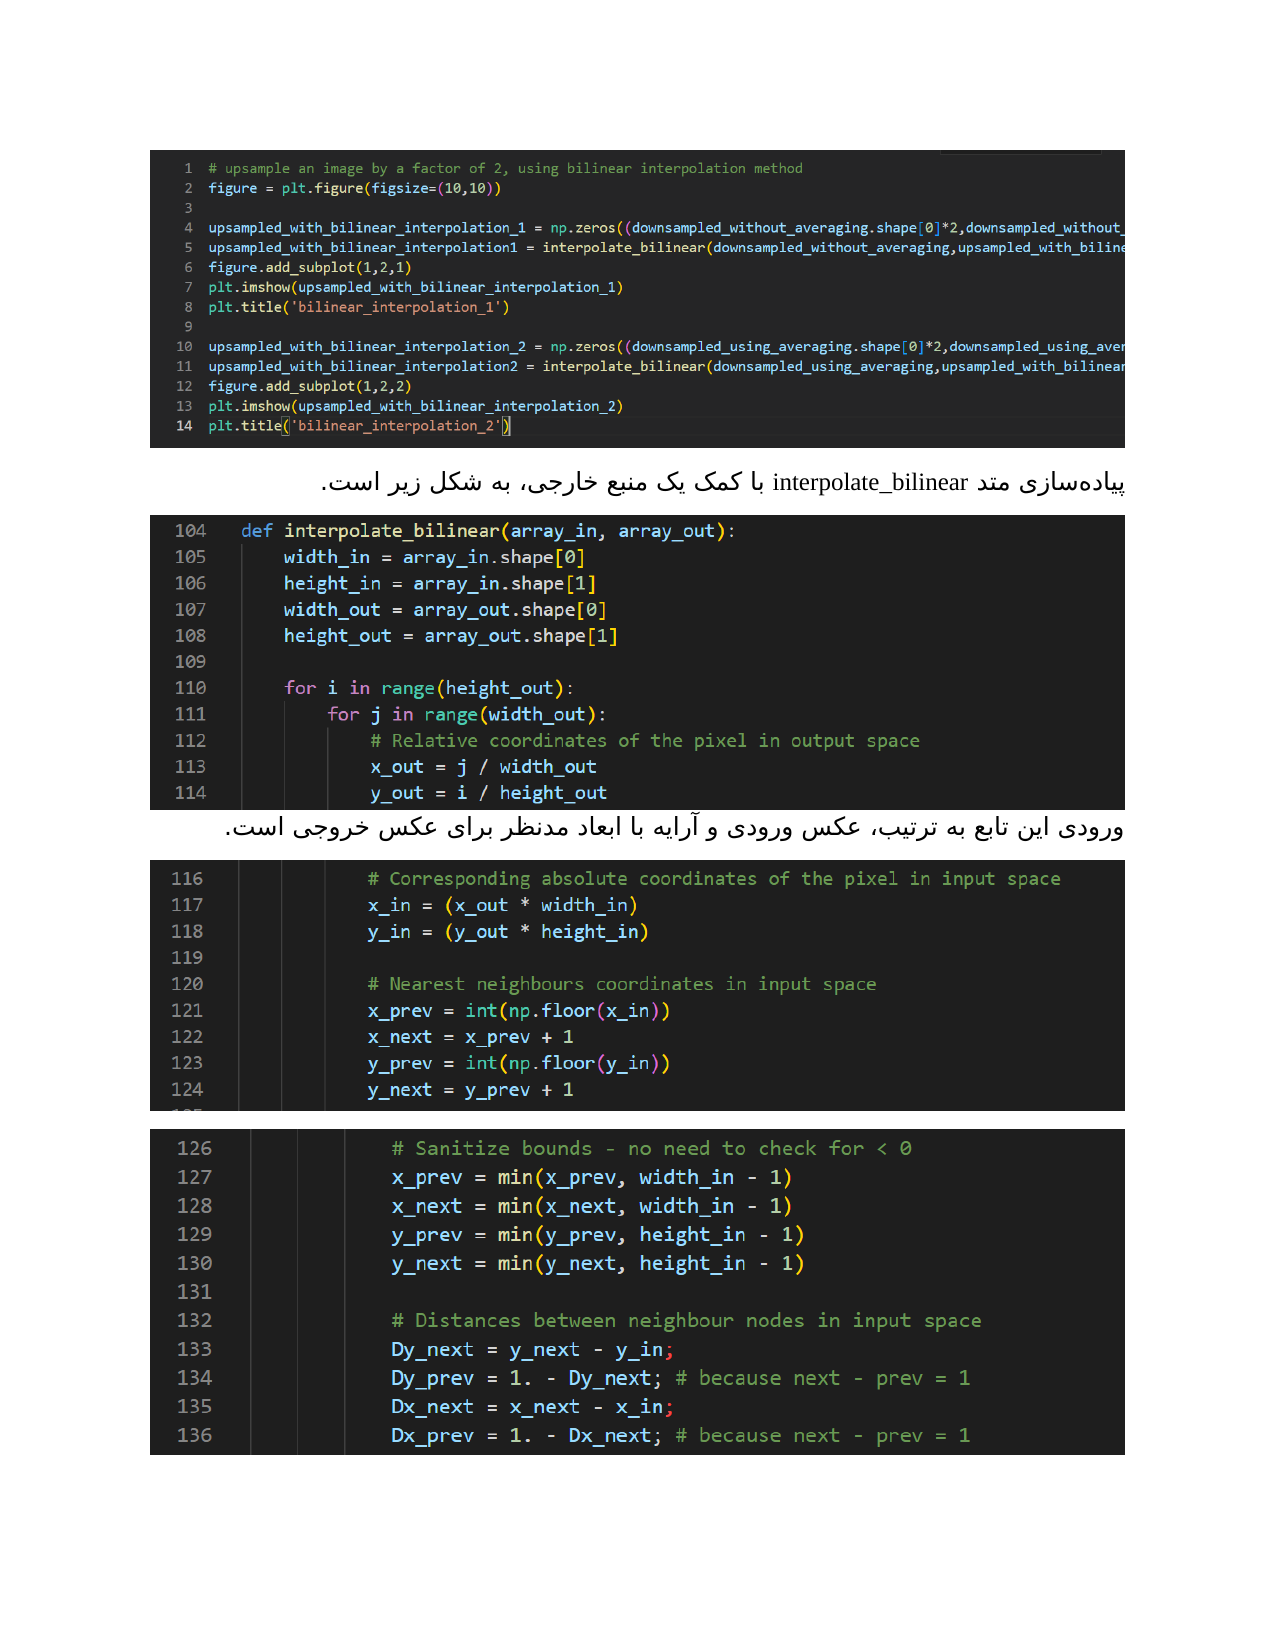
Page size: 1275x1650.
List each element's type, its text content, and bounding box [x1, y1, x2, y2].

picture [150, 150, 1125, 448]
text ورودی این تابع به ترتیب، عکس ورودی و آرایه با ابعاد مدنظر برای عکس خروجی است. [150, 810, 1125, 841]
picture [150, 515, 1125, 810]
picture [150, 860, 1125, 1111]
text پیاده‌سازی متد interpolate_bilinear با کمک یک منبع خارجی، به شکل زیر است. [150, 467, 1125, 496]
picture [150, 1129, 1125, 1455]
